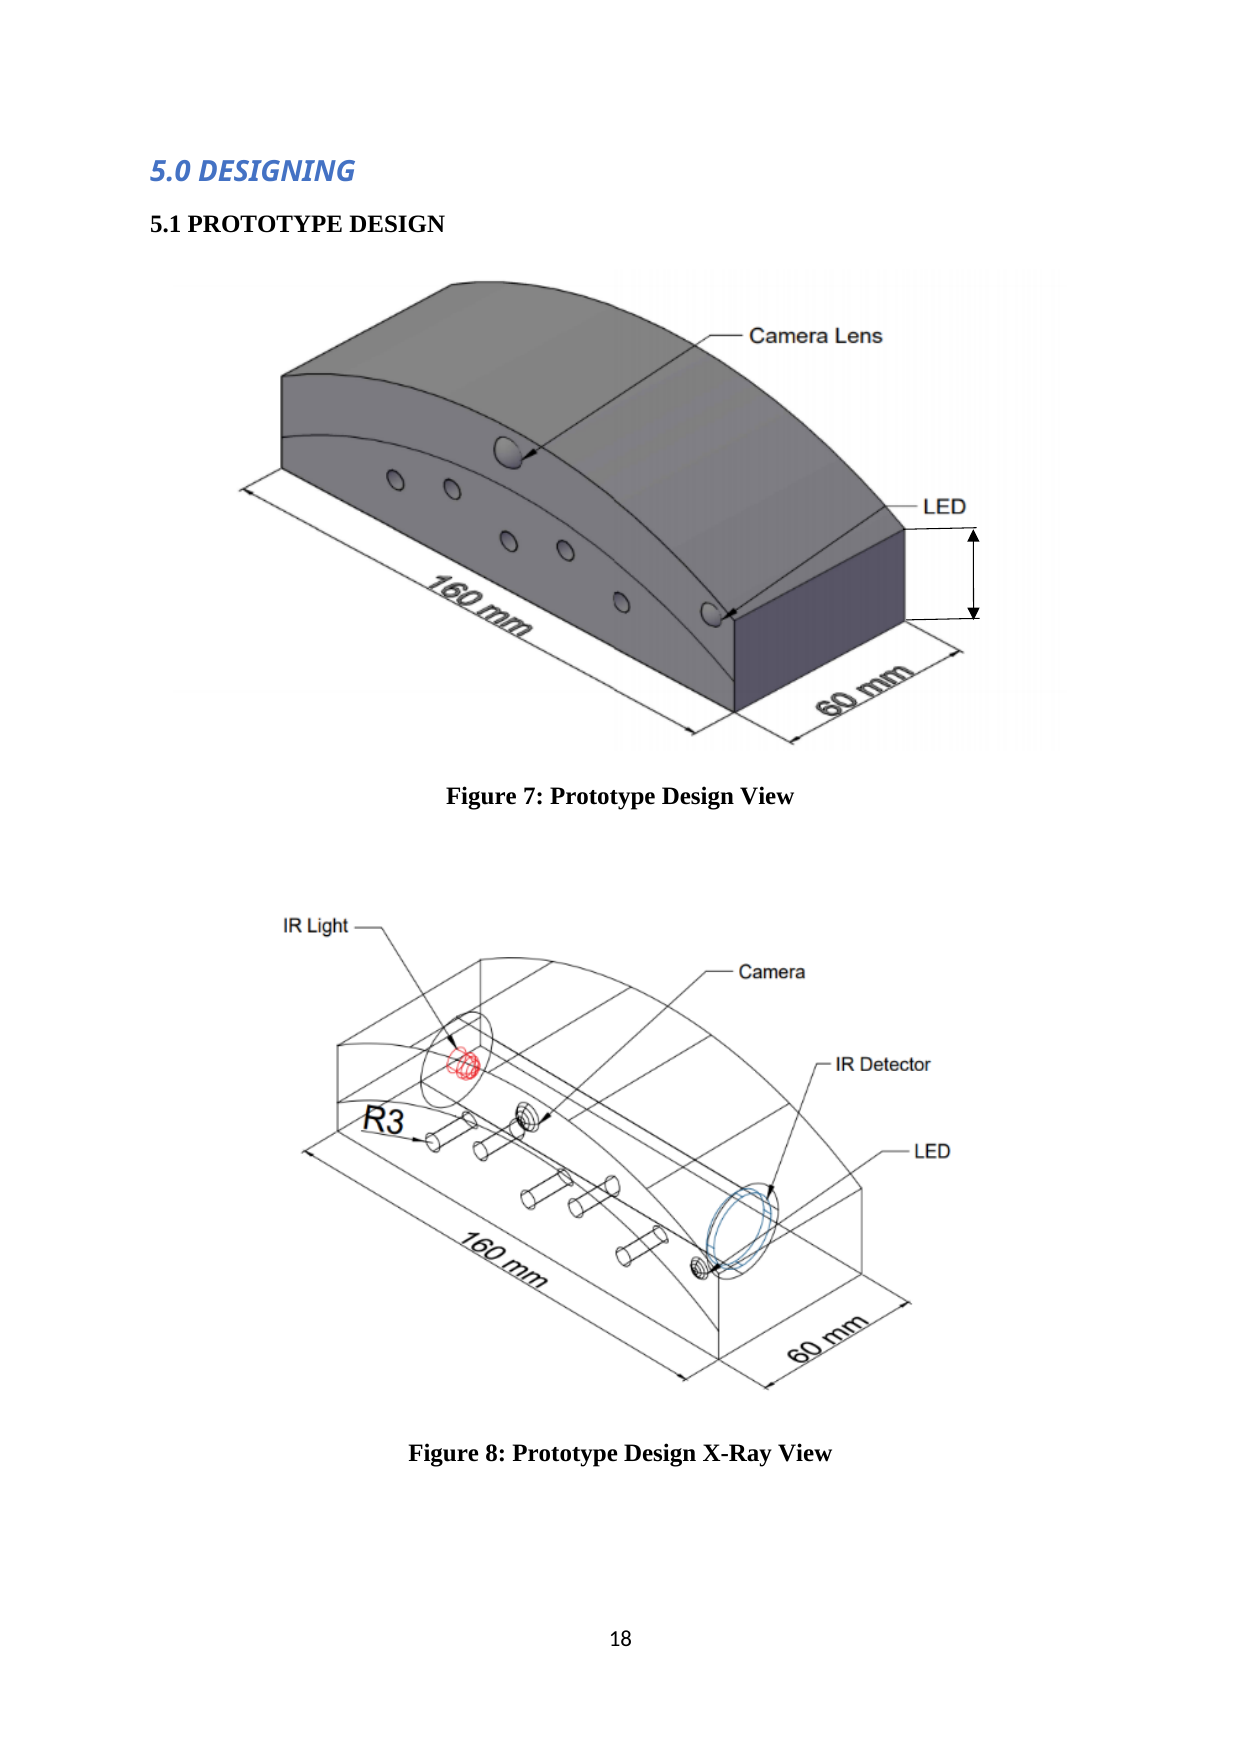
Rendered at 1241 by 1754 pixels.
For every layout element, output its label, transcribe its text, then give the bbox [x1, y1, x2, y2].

text 5.0 DESIGNING [150, 150, 1090, 190]
picture [229, 900, 1011, 1407]
picture [172, 269, 1068, 751]
text 5.1 PROTOTYPE DESIGN [150, 209, 1090, 238]
text Figure 7: Prototype Design View [150, 781, 1090, 810]
text Figure 8: Prototype Design X-Ray View [150, 1438, 1090, 1466]
